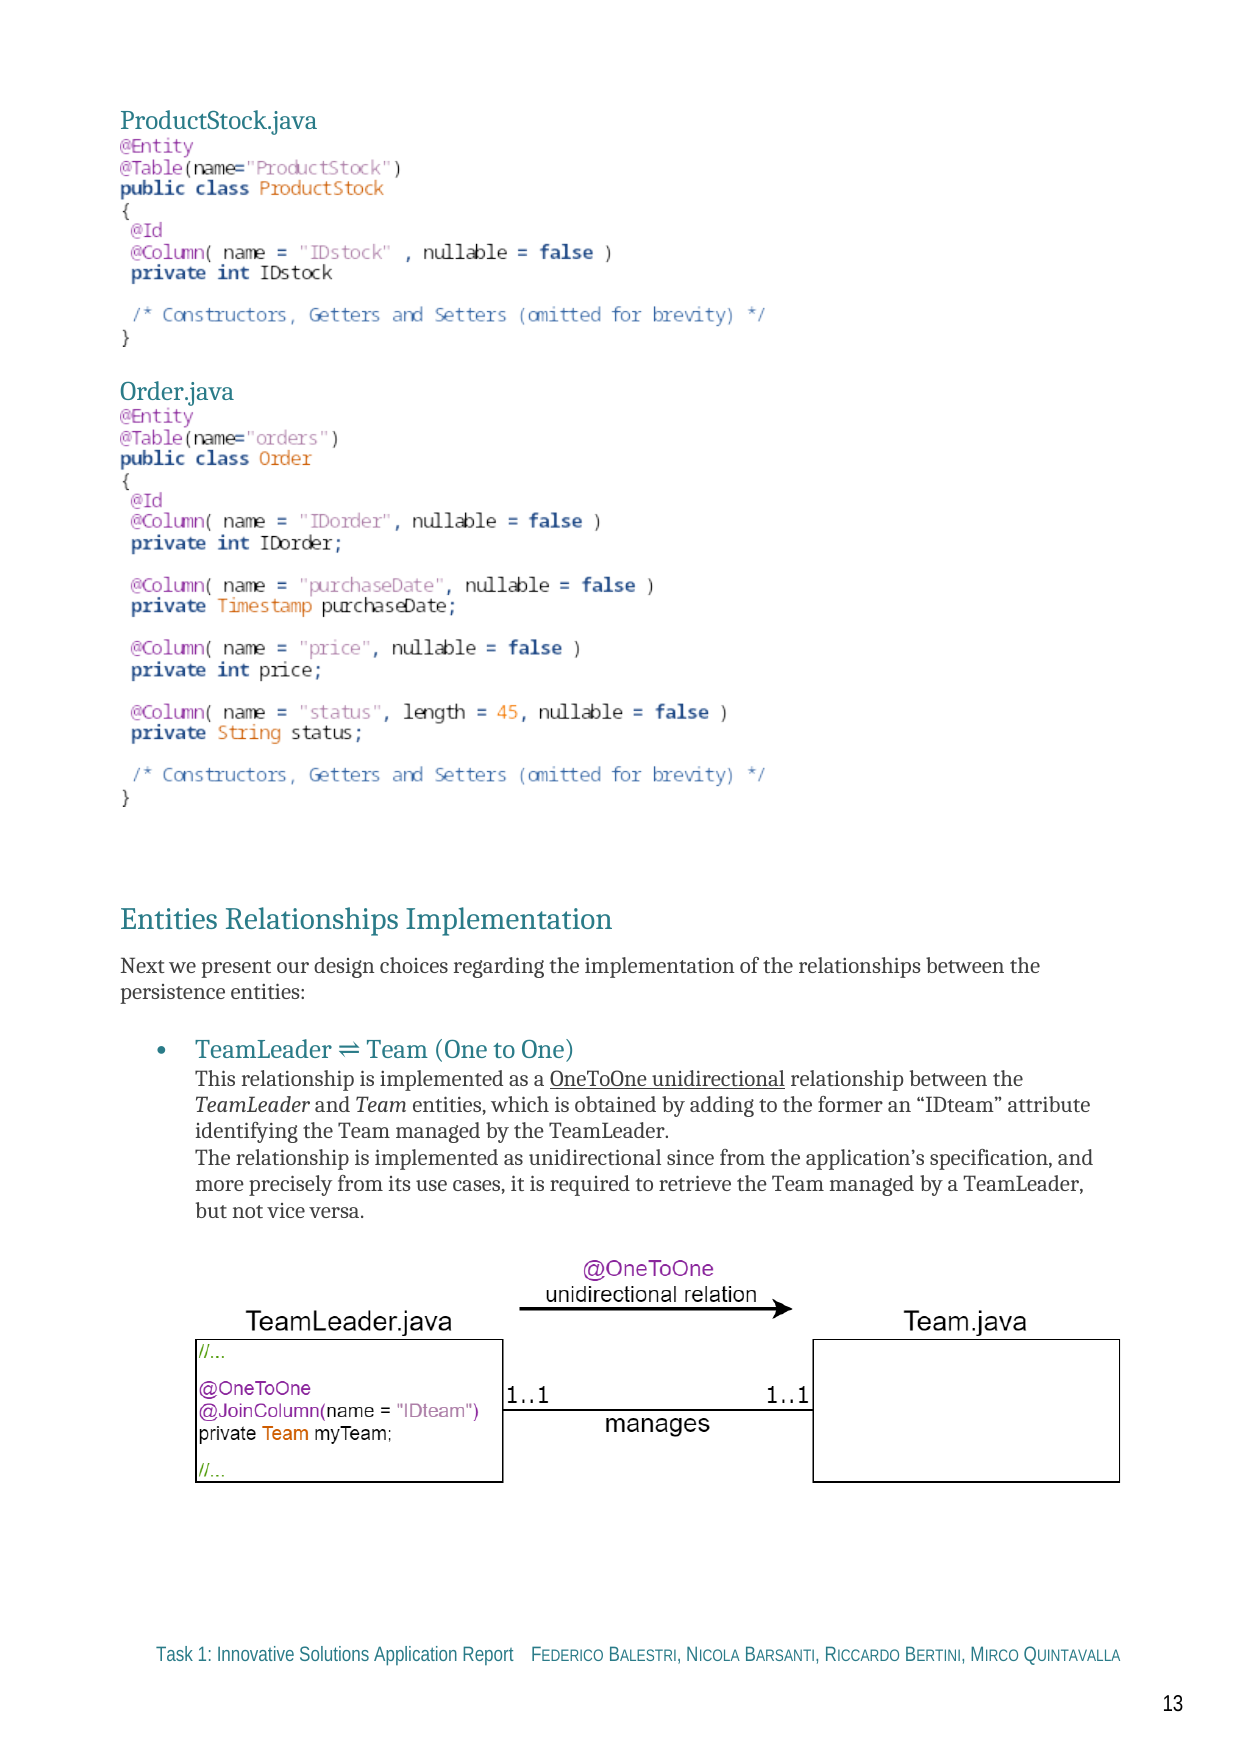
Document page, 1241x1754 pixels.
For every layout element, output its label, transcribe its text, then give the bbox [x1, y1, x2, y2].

text Order.java [120, 376, 1120, 407]
text Entities Relationships Implementation [120, 901, 1120, 937]
text ProductStock.java [120, 105, 1120, 136]
picture [195, 1250, 1121, 1497]
text Next we present our design choices regarding the implementation of the relationships between the persistence entities: [120, 953, 1120, 1005]
